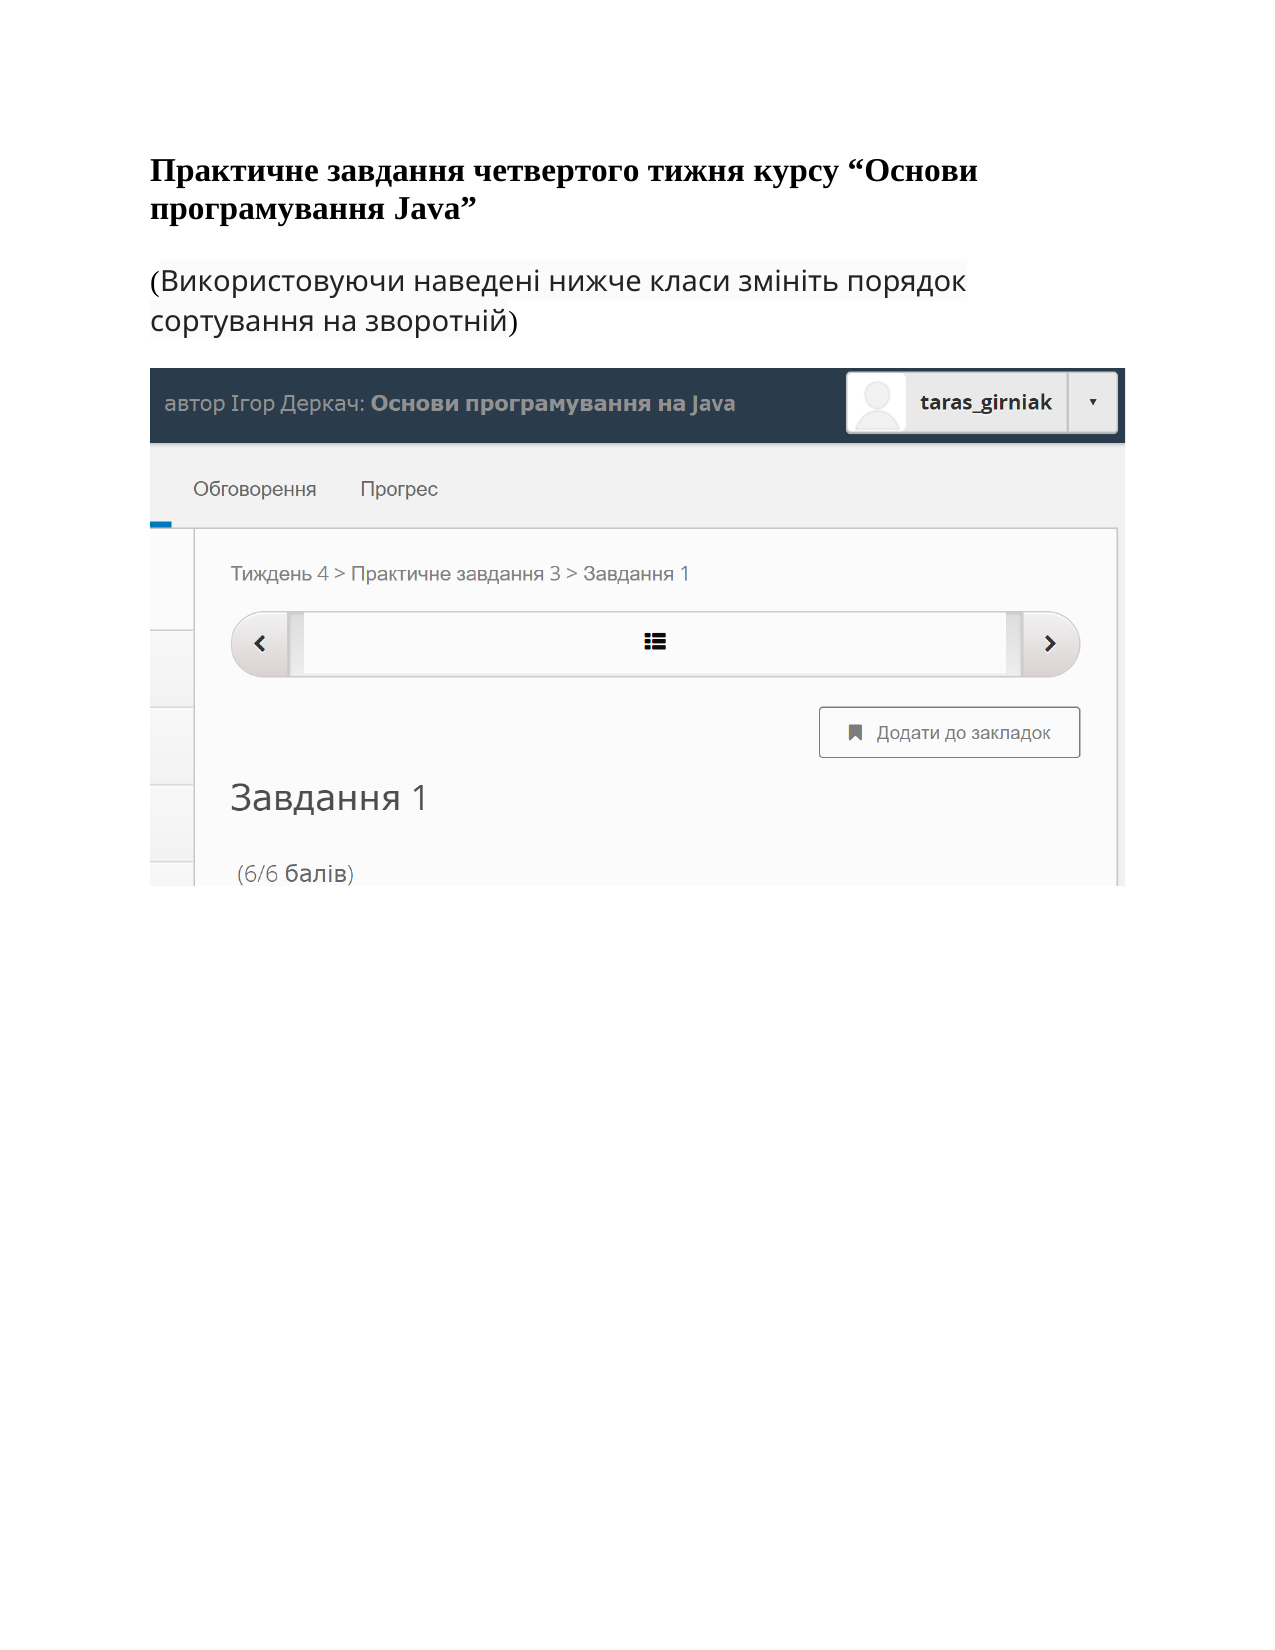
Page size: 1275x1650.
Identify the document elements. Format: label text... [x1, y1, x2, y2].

text Практичне завдання четвертого тижня курсу “Основи програмування Java” [150, 150, 1125, 227]
picture [150, 368, 1125, 886]
text (Використовуючи наведені нижче класи змініть порядок сортування на зворотній) [508, 260, 1125, 339]
